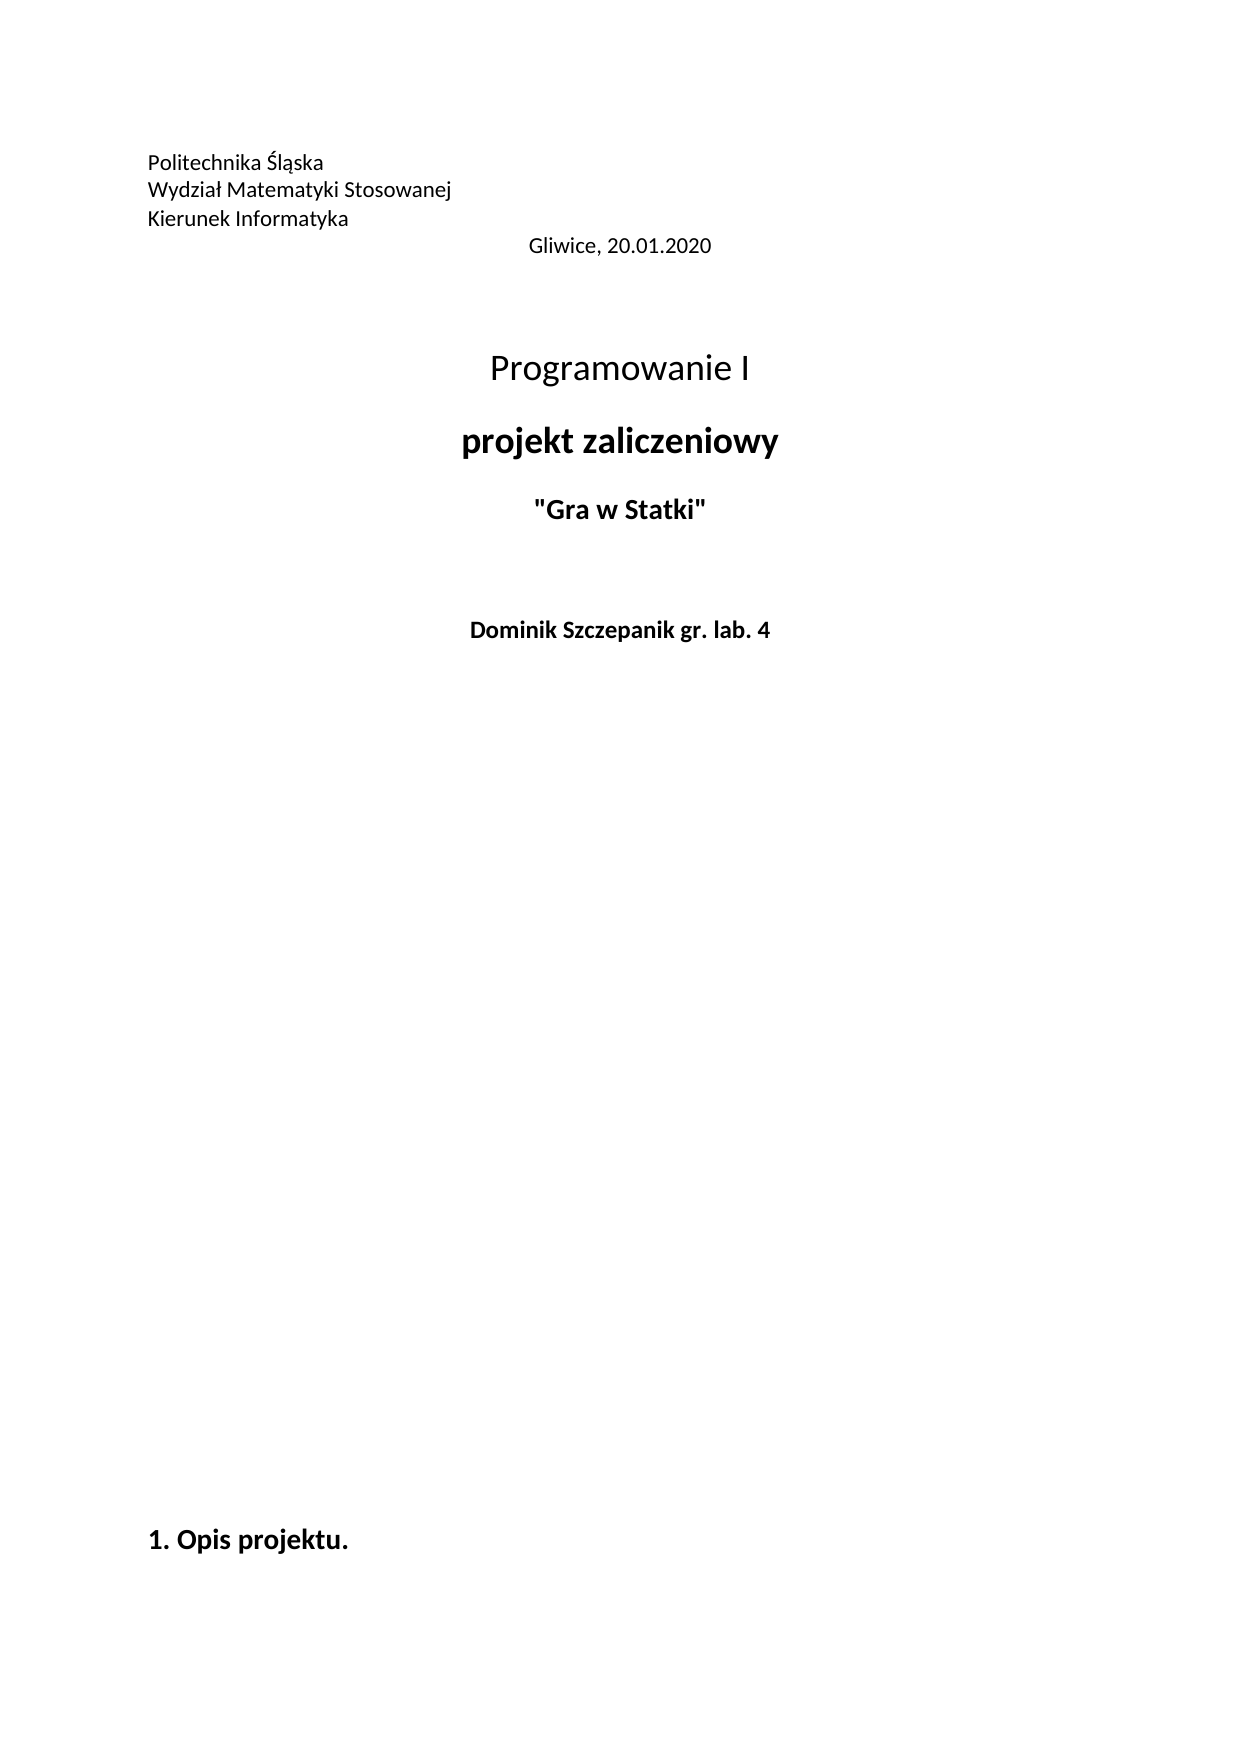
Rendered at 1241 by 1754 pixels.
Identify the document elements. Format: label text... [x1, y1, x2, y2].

text Gliwice, 20.01.2020 [148, 232, 1093, 260]
text Politechnika Śląska [148, 148, 1093, 176]
text "Gra w Statki" [148, 491, 1093, 526]
text Wydział Matematyki Stosowanej [148, 176, 1093, 204]
text Programowanie I [148, 344, 1093, 389]
text Kierunek Informatyka [148, 204, 1093, 232]
text 1. Opis projektu. [148, 1521, 1093, 1557]
text projekt zaliczeniowy [148, 417, 1093, 463]
text Dominik Szczepanik gr. lab. 4 [148, 614, 1093, 645]
